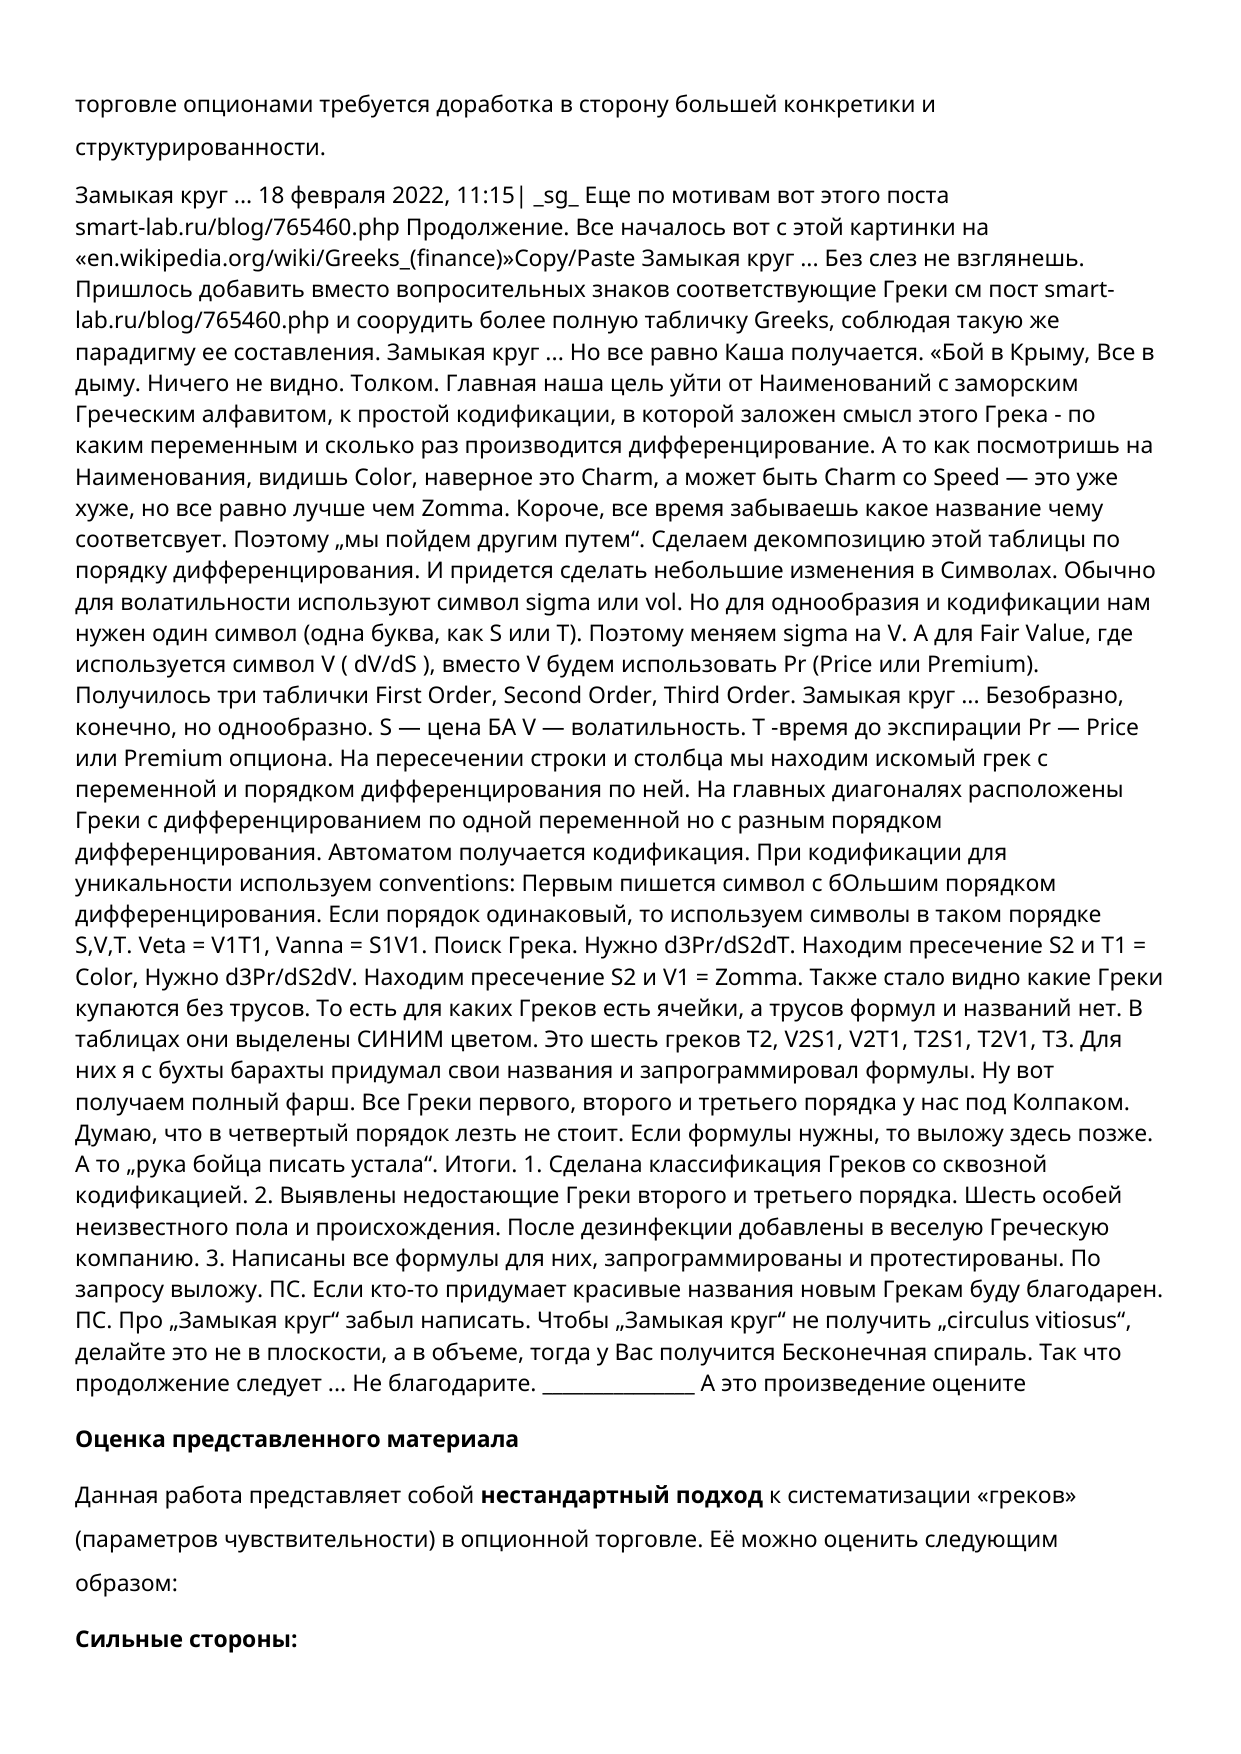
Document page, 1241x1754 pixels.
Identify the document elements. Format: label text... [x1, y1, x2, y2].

text Замыкая круг ... 18 февраля 2022, 11:15| _sg_ Еще по мотивам вот этого поста smart-lab.ru/blog/765460.php Продолжение. Все началось вот с этой картинки на «en.wikipedia.org/wiki/Greeks_(finance)»Copy/Paste Замыкая круг ... Без слез не взглянешь. Пришлось добавить вместо вопросительных знаков соответствующие Греки см пост smart-lab.ru/blog/765460.php и соорудить более полную табличку Greeks, соблюдая такую же парадигму ее составления. Замыкая круг ... Но все равно Каша получается. «Бой в Крыму, Все в дыму. Ничего не видно. Толком. Главная наша цель уйти от Наименований с заморским Греческим алфавитом, к простой кодификации, в которой заложен смысл этого Грека - по каким переменным и сколько раз производится дифференцирование. А то как посмотришь на Наименования, видишь Color, наверное это Charm, а может быть Charm cо Speed — это уже хуже, но все равно лучше чем Zomma. Короче, все время забываешь какое название чему соответсвует. Поэтому „мы пойдем другим путем“. Сделаем декомпозицию этой таблицы по порядку дифференцирования. И придется сделать небольшие изменения в Символах. Обычно для волатильности используют символ sigma или vol. Но для однообразия и кодификации нам нужен один символ (одна буква, как S или T). Поэтому меняем sigma на V. А для Fair Value, где используется символ V ( dV/dS ), вместо V будем использовать Pr (Price или Premium). Получилось три таблички First Order, Second Order, Third Order. Замыкая круг ... Безобразно, конечно, но однообразно. S — цена БА V — волатильность. T -время до экспирации Pr — Priсe или Premium опциона. На пересечении строки и столбца мы находим искомый грек с переменной и порядком дифференцирования по ней. На главных диагоналях расположены Греки с дифференцированием по одной переменной но с разным порядком дифференцирования. Автоматом получается кодификация. При кодификации для уникальности используем conventions: Первым пишется символ с бОльшим порядком дифференцирования. Если порядок одинаковый, то используем символы в таком порядке S,V,T. Veta = V1T1, Vanna = S1V1. Поиск Грека. Нужно d3Pr/dS2dT. Находим пресечение S2 и T1 = Color, Нужно d3Pr/dS2dV. Находим пресечение S2 и V1 = Zomma. Также стало видно какие Греки купаются без трусов. То есть для каких Греков есть ячейки, а трусов формул и названий нет. В таблицах они выделены СИНИМ цветом. Это шесть греков T2, V2S1, V2T1, T2S1, T2V1, T3. Для них я с бухты барахты придумал свои названия и запрограммировал формулы. Ну вот получаем полный фарш. Все Греки первого, второго и третьего порядка у нас под Колпаком. Думаю, что в четвертый порядок лезть не стоит. Если формулы нужны, то выложу здесь позже. А то „рука бойца писать устала“. Итоги. 1. Сделана классификация Греков со сквозной кодификацией. 2. Выявлены недостающие Греки второго и третьего порядка. Шесть особей неизвестного пола и происхождения. После дезинфекции добавлены в веселую Греческую компанию. 3. Написаны все формулы для них, запрограммированы и протестированы. По запросу выложу. ПС. Если кто-то придумает красивые названия новым Грекам буду благодарен. ПС. Про „Замыкая круг“ забыл написать. Чтобы „Замыкая круг“ не получить „circulus vitiosus“, делайте это не в плоскости, а в объеме, тогда у Вас получится Бесконечная спираль. Так что продолжение следует ... Не благодарите. _______________ А это произведение оцените [75, 179, 1165, 1398]
text Оценка представленного материала [75, 1410, 1165, 1454]
text Данная работа представляет собой нестандартный подход к систематизации «греков» (параметров чувствительности) в опционной торговле. Её можно оценить следующим образом: [75, 1467, 1165, 1598]
text Сильные стороны: [75, 1610, 1165, 1654]
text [75, 75, 1165, 162]
